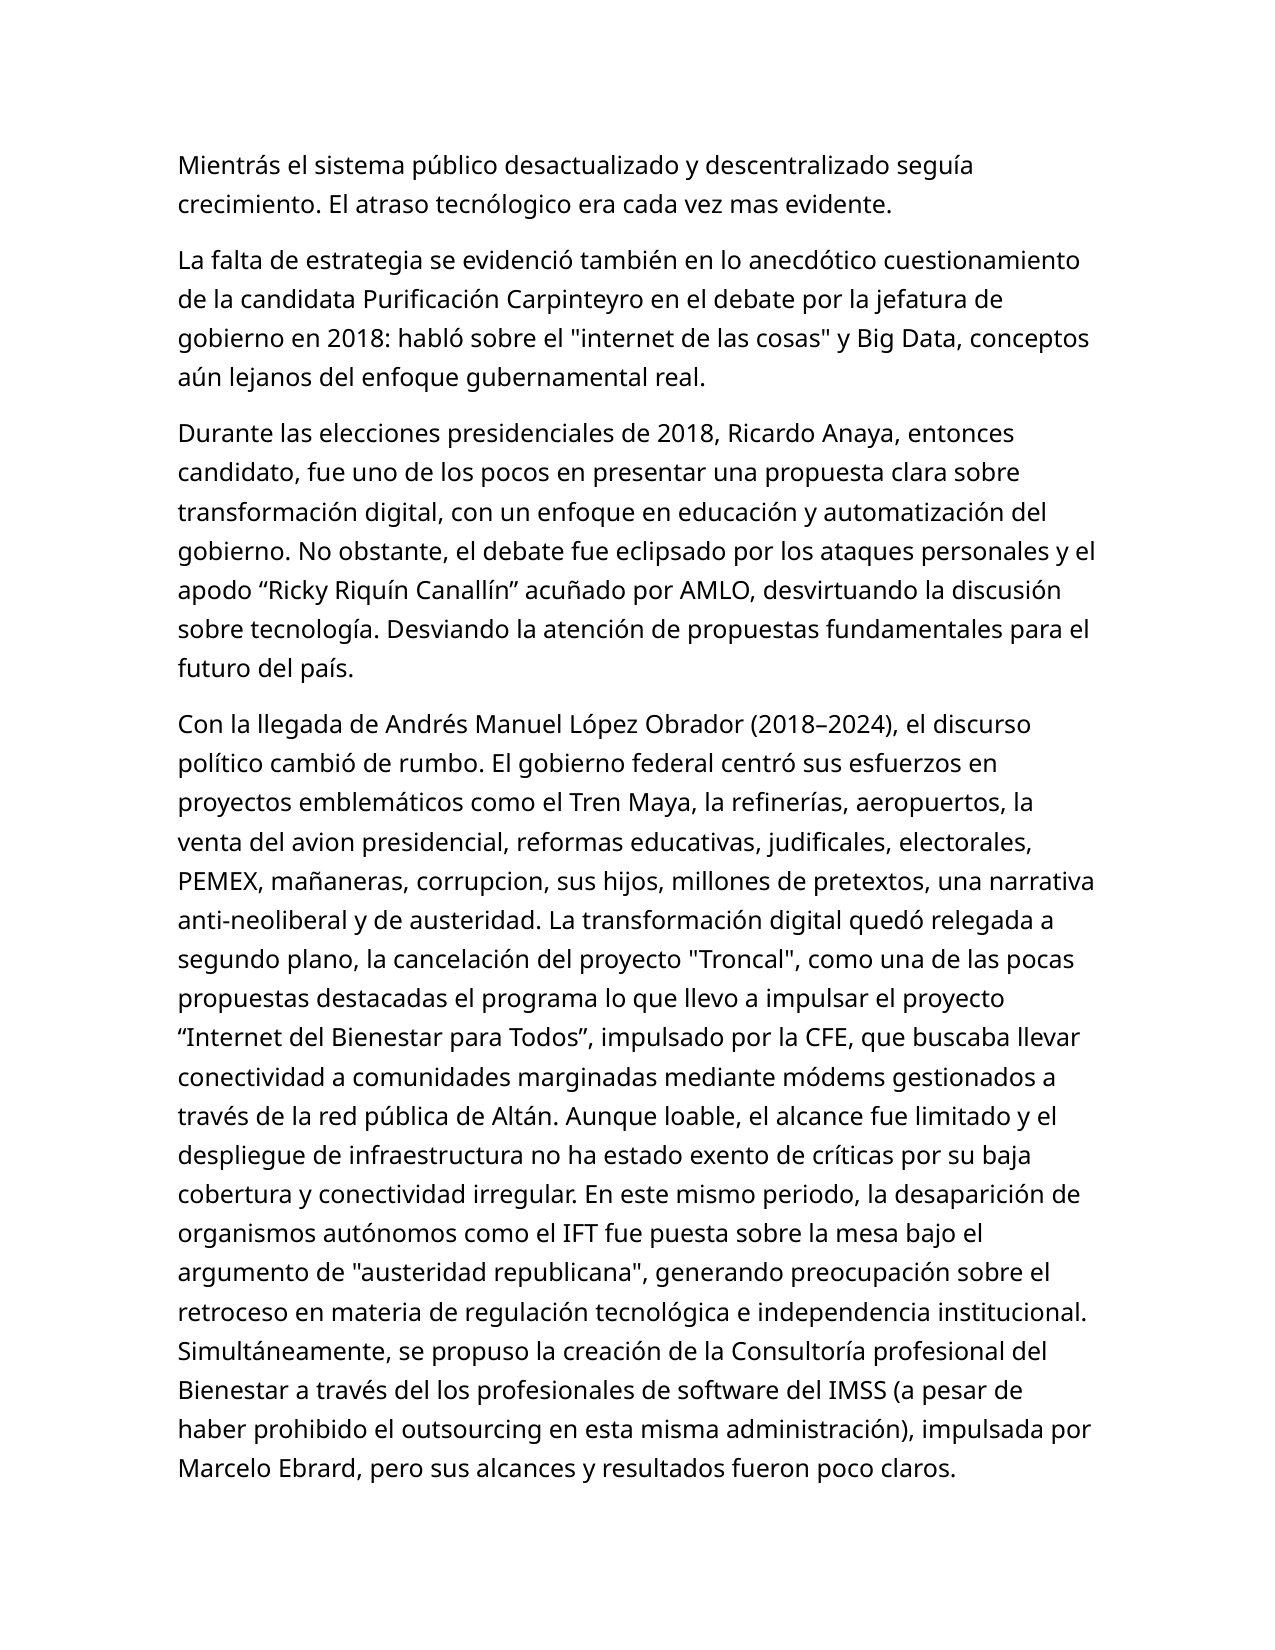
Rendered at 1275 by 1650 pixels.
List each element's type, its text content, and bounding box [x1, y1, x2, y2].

text Con la llegada de Andrés Manuel López Obrador (2018–2024), el discurso político cambió de rumbo. El gobierno federal centró sus esfuerzos en proyectos emblemáticos como el Tren Maya, la refinerías, aeropuertos, la venta del avion presidencial, reformas educativas, judificales, electorales, PEMEX, mañaneras, corrupcion, sus hijos, millones de pretextos, una narrativa anti-neoliberal y de austeridad. La transformación digital quedó relegada a segundo plano, la cancelación del proyecto "Troncal", como una de las pocas propuestas destacadas el programa lo que llevo a impulsar el proyecto “Internet del Bienestar para Todos”, impulsado por la CFE, que buscaba llevar conectividad a comunidades marginadas mediante módems gestionados a través de la red pública de Altán. Aunque loable, el alcance fue limitado y el despliegue de infraestructura no ha estado exento de críticas por su baja cobertura y conectividad irregular. En este mismo periodo, la desaparición de organismos autónomos como el IFT fue puesta sobre la mesa bajo el argumento de "austeridad republicana", generando preocupación sobre el retroceso en materia de regulación tecnológica e independencia institucional. Simultáneamente, se propuso la creación de la Consultoría profesional del Bienestar a través del los profesionales de software del IMSS (a pesar de haber prohibido el outsourcing en esta misma administración), impulsada por Marcelo Ebrard, pero sus alcances y resultados fueron poco claros. [177, 707, 1098, 1485]
text Durante las elecciones presidenciales de 2018, Ricardo Anaya, entonces candidato, fue uno de los pocos en presentar una propuesta clara sobre transformación digital, con un enfoque en educación y automatización del gobierno. No obstante, el debate fue eclipsado por los ataques personales y el apodo “Ricky Riquín Canallín” acuñado por AMLO, desvirtuando la discusión sobre tecnología. Desviando la atención de propuestas fundamentales para el futuro del país. [177, 416, 1098, 685]
text Mientrás el sistema público desactualizado y descentralizado seguía crecimiento. El atraso tecnólogico era cada vez mas evidente. [177, 148, 1098, 221]
text La falta de estrategia se evidenció también en lo anecdótico cuestionamiento de la candidata Purificación Carpinteyro en el debate por la jefatura de gobierno en 2018: habló sobre el "internet de las cosas" y Big Data, conceptos aún lejanos del enfoque gubernamental real. [177, 243, 1098, 394]
